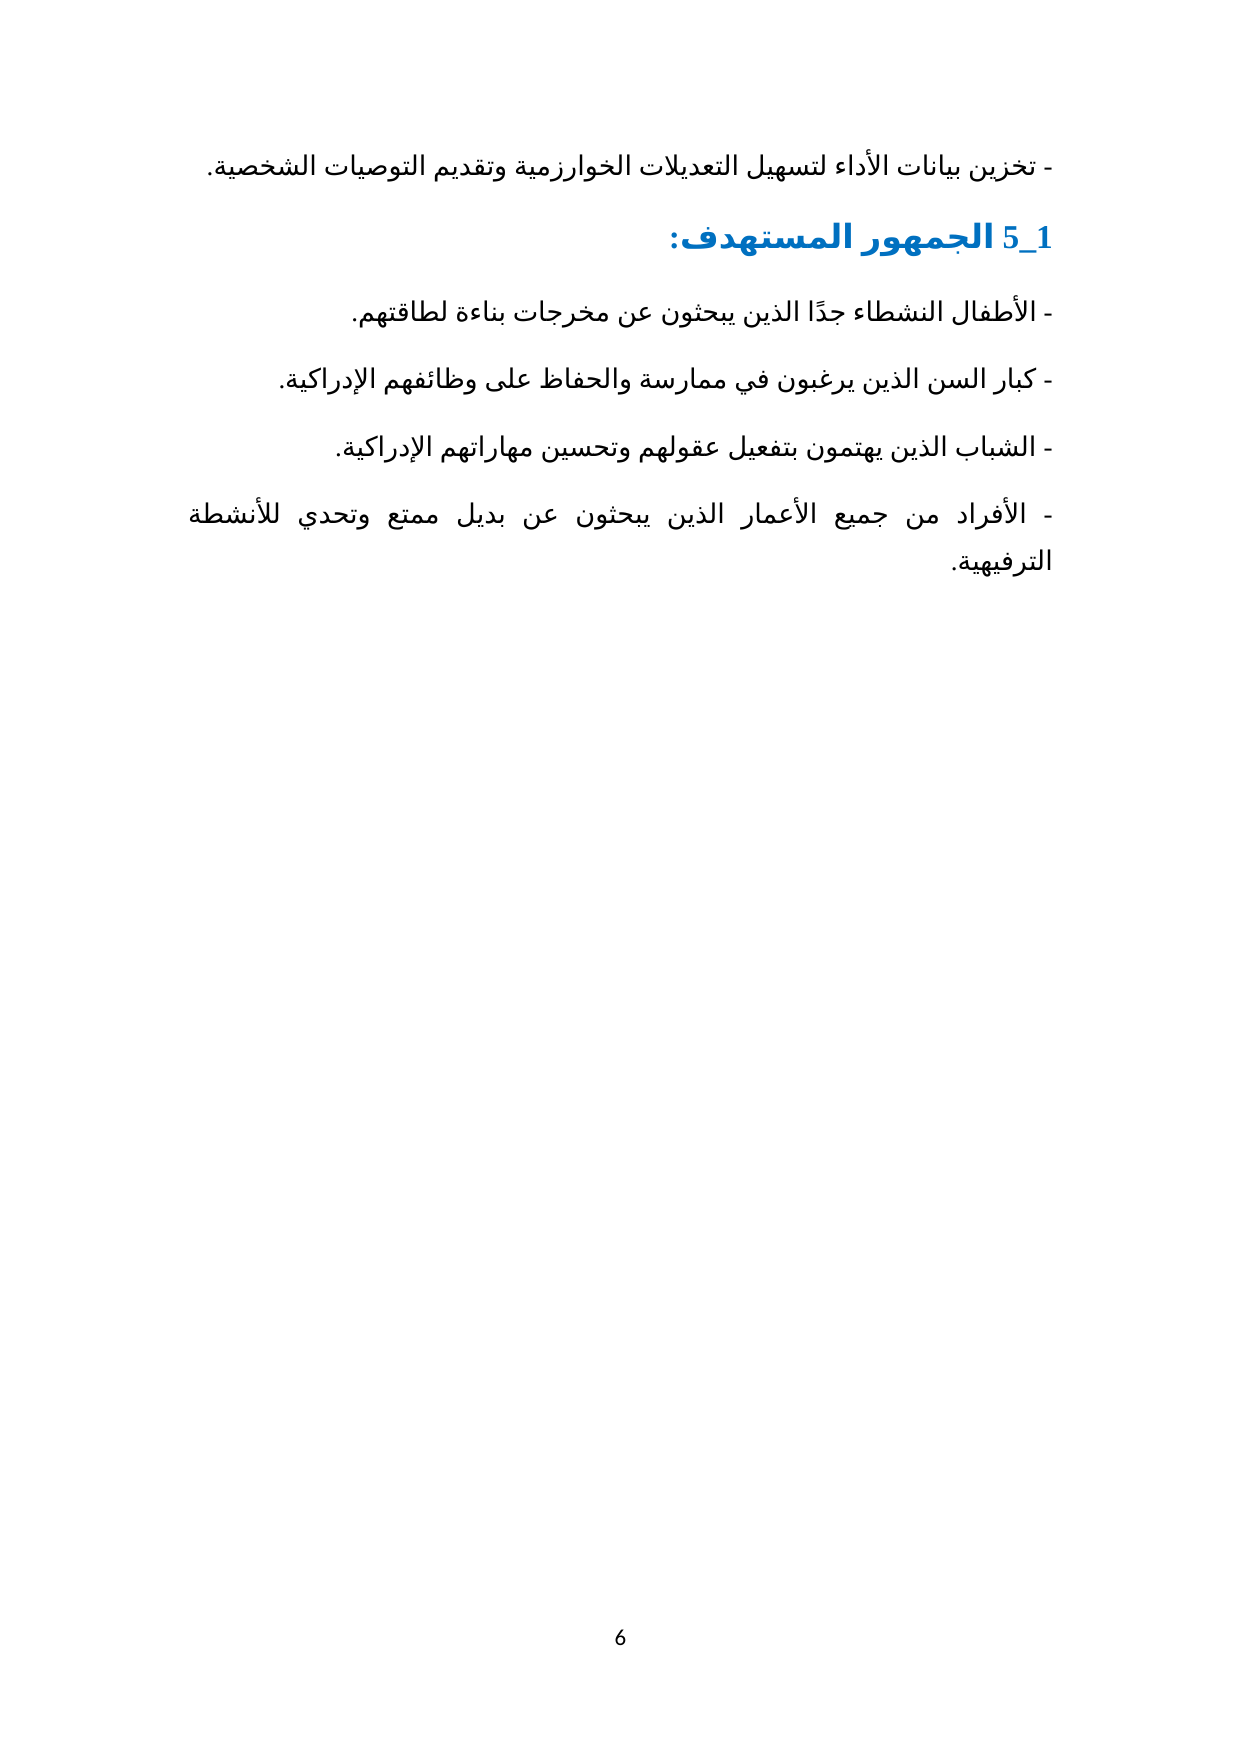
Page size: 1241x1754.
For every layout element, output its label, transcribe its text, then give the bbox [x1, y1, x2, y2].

text - كبار السن الذين يرغبون في ممارسة والحفاظ على وظائفهم الإدراكية. [187, 363, 1053, 394]
text - الشباب الذين يهتمون بتفعيل عقولهم وتحسين مهاراتهم الإدراكية. [187, 431, 1053, 462]
text 1_5 الجمهور المستهدف: [187, 217, 1053, 256]
text - تخزين بيانات الأداء لتسهيل التعديلات الخوارزمية وتقديم التوصيات الشخصية. [187, 150, 1053, 181]
text - الأفراد من جميع الأعمار الذين يبحثون عن بديل ممتع وتحدي للأنشطة الترفيهية. [187, 498, 1053, 576]
text - الأطفال النشطاء جدًا الذين يبحثون عن مخرجات بناءة لطاقتهم. [187, 296, 1053, 327]
